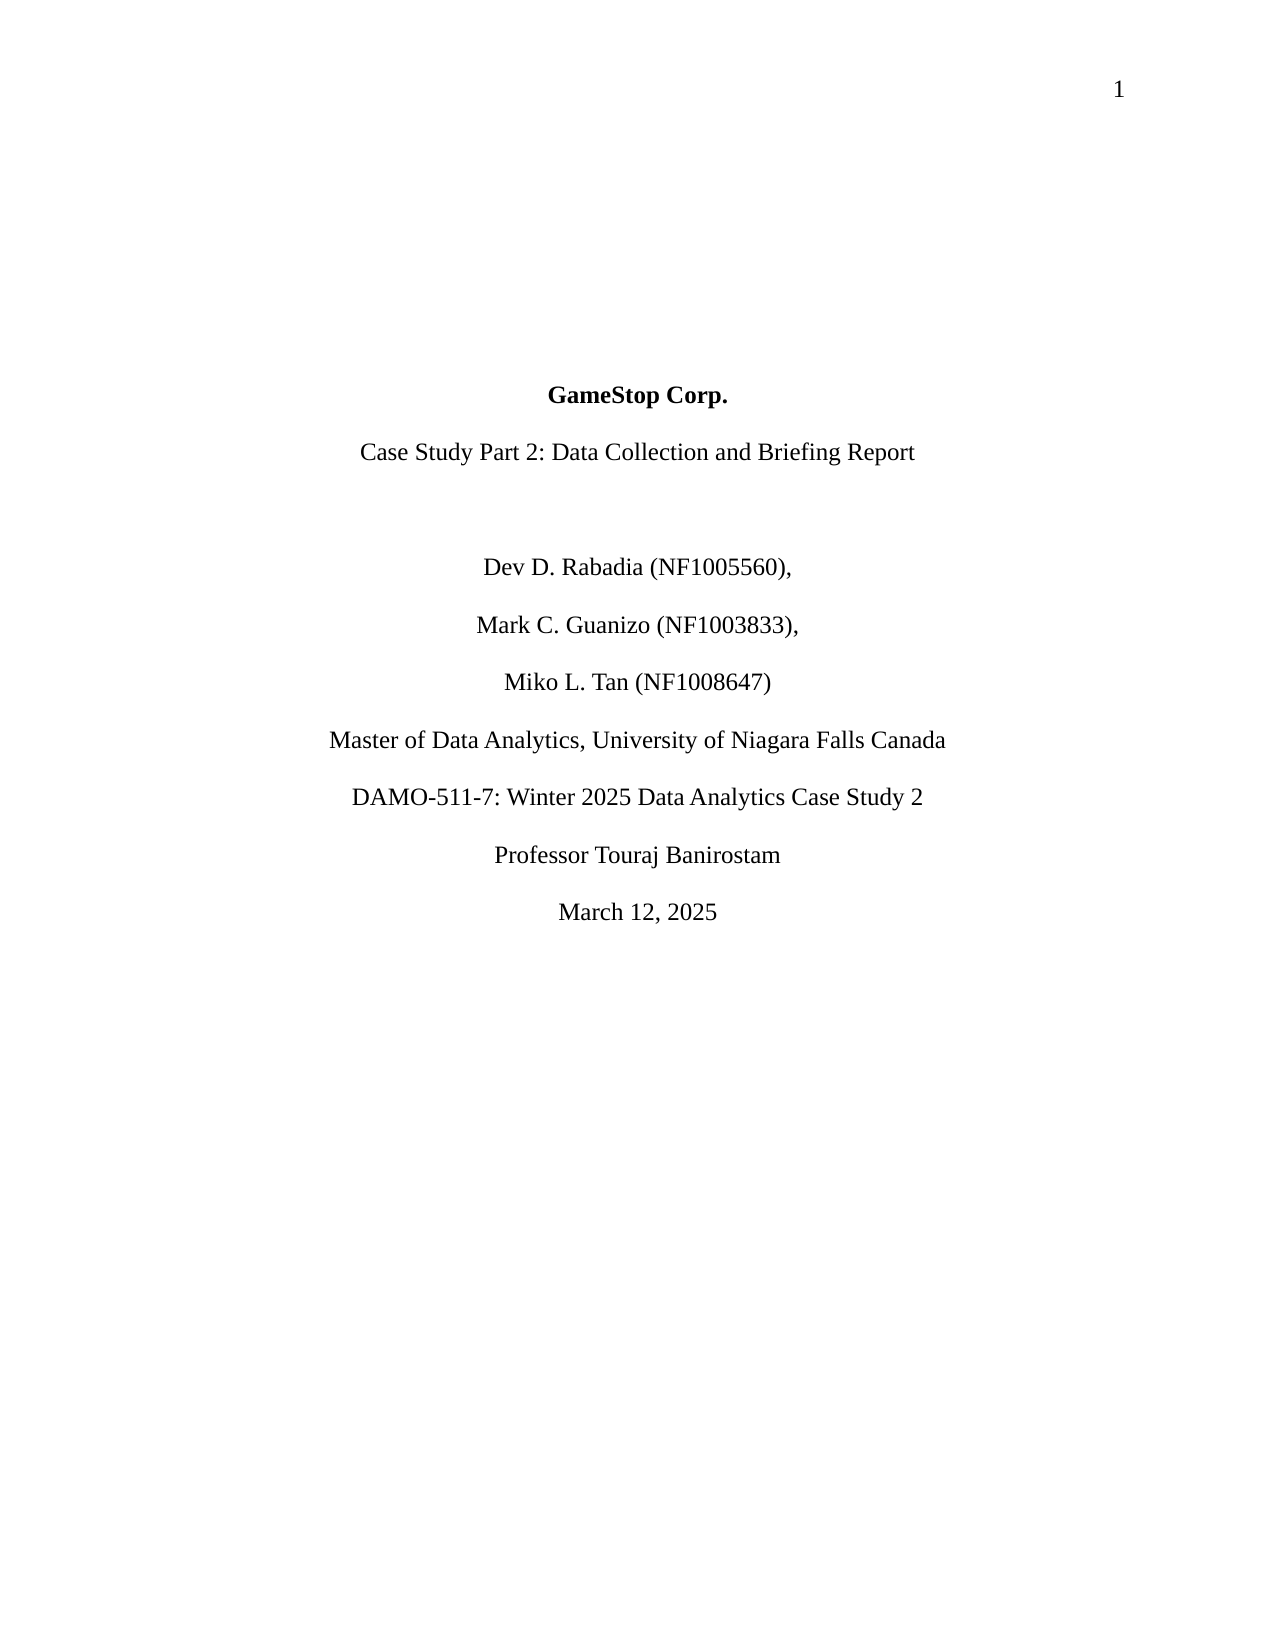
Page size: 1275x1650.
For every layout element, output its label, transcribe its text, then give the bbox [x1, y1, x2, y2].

text Master of Data Analytics, University of Niagara Falls Canada [150, 725, 1125, 754]
text Miko L. Tan (NF1008647) [150, 667, 1125, 696]
text Professor Touraj Banirostam [150, 840, 1125, 869]
text Mark C. Guanizo (NF1003833), [150, 610, 1125, 639]
text Dev D. Rabadia (NF1005560), [150, 552, 1125, 581]
text Case Study Part 2: Data Collection and Briefing Report [150, 437, 1125, 466]
text GameStop Corp. [150, 380, 1125, 409]
text DAMO-511-7: Winter 2025 Data Analytics Case Study 2 [150, 782, 1125, 811]
text March 12, 2025 [150, 897, 1125, 926]
